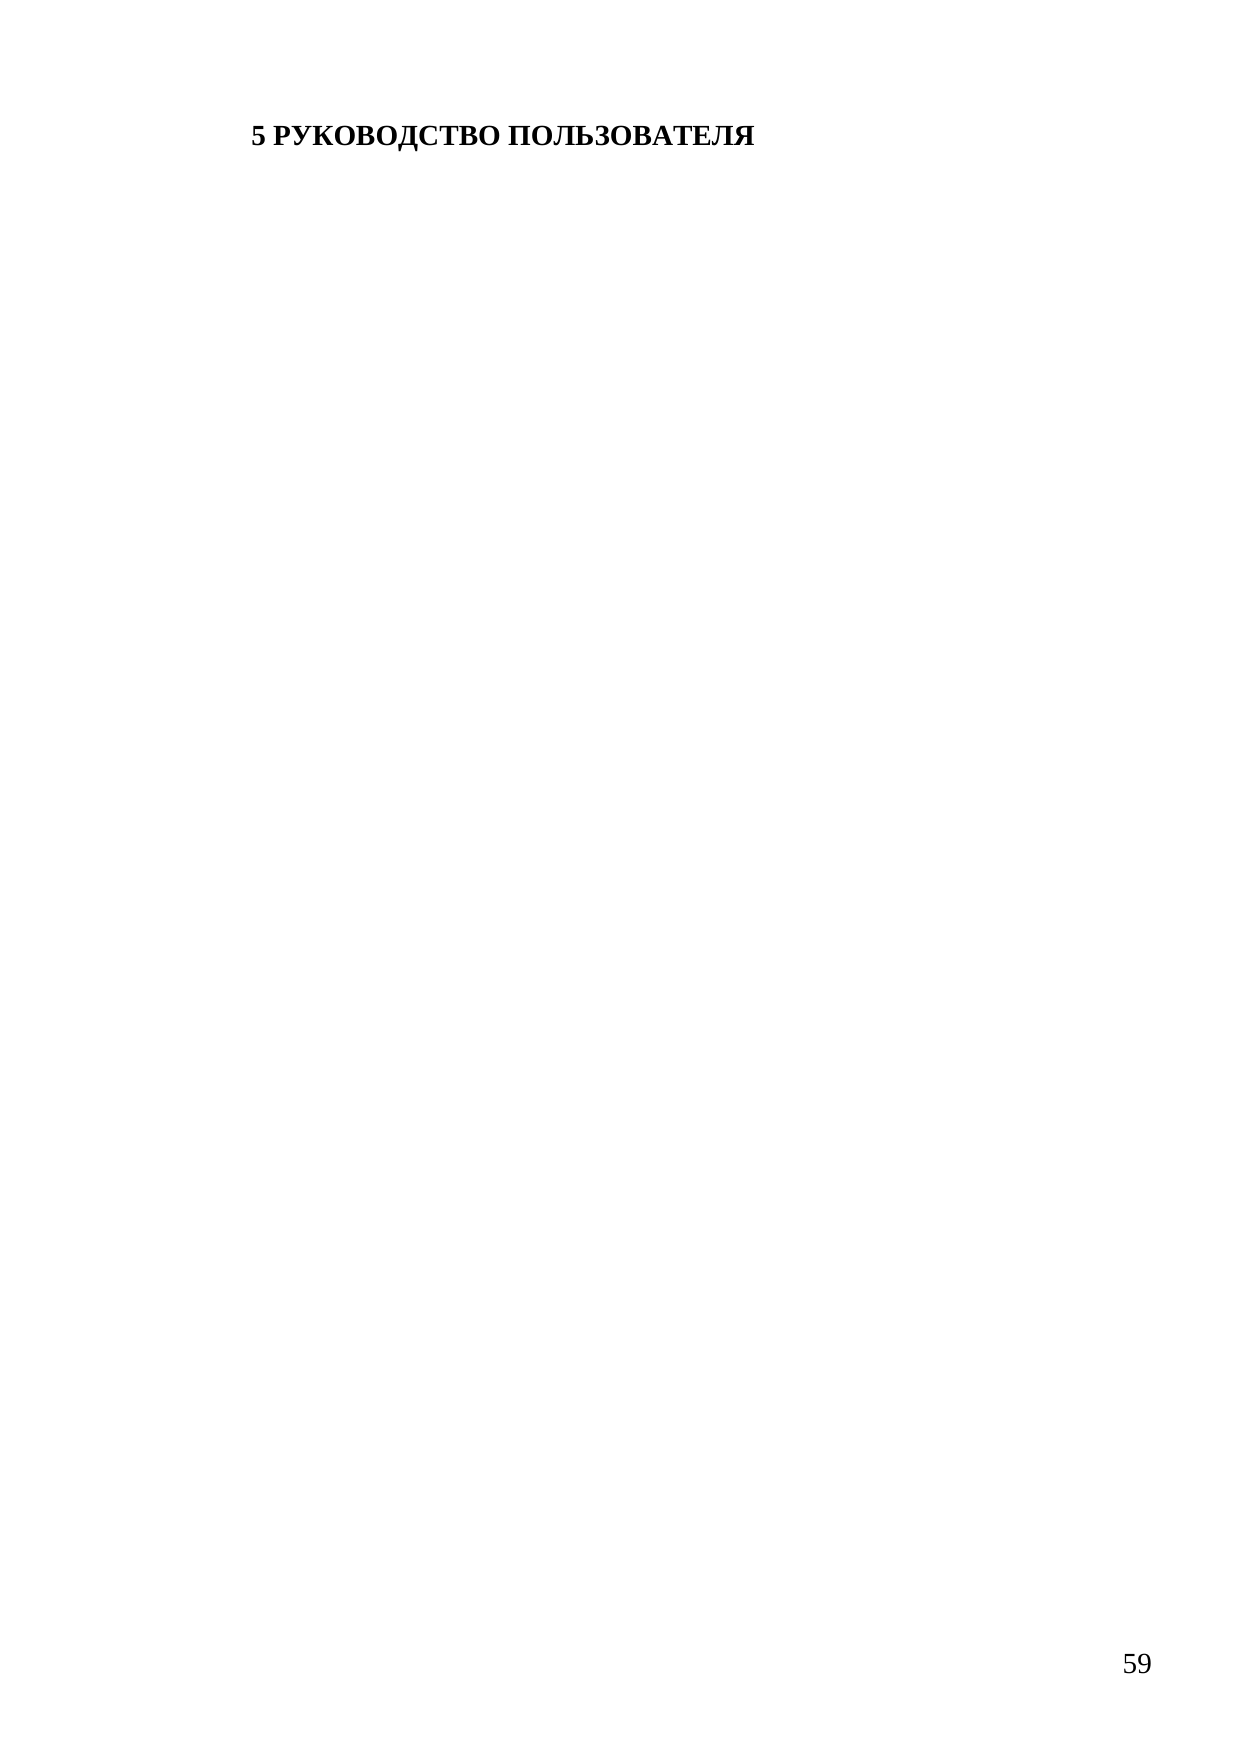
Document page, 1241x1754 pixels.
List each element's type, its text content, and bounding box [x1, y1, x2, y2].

subtitle 5 РУКОВОДСТВО ПОЛЬЗОВАТЕЛЯ [177, 118, 1152, 152]
